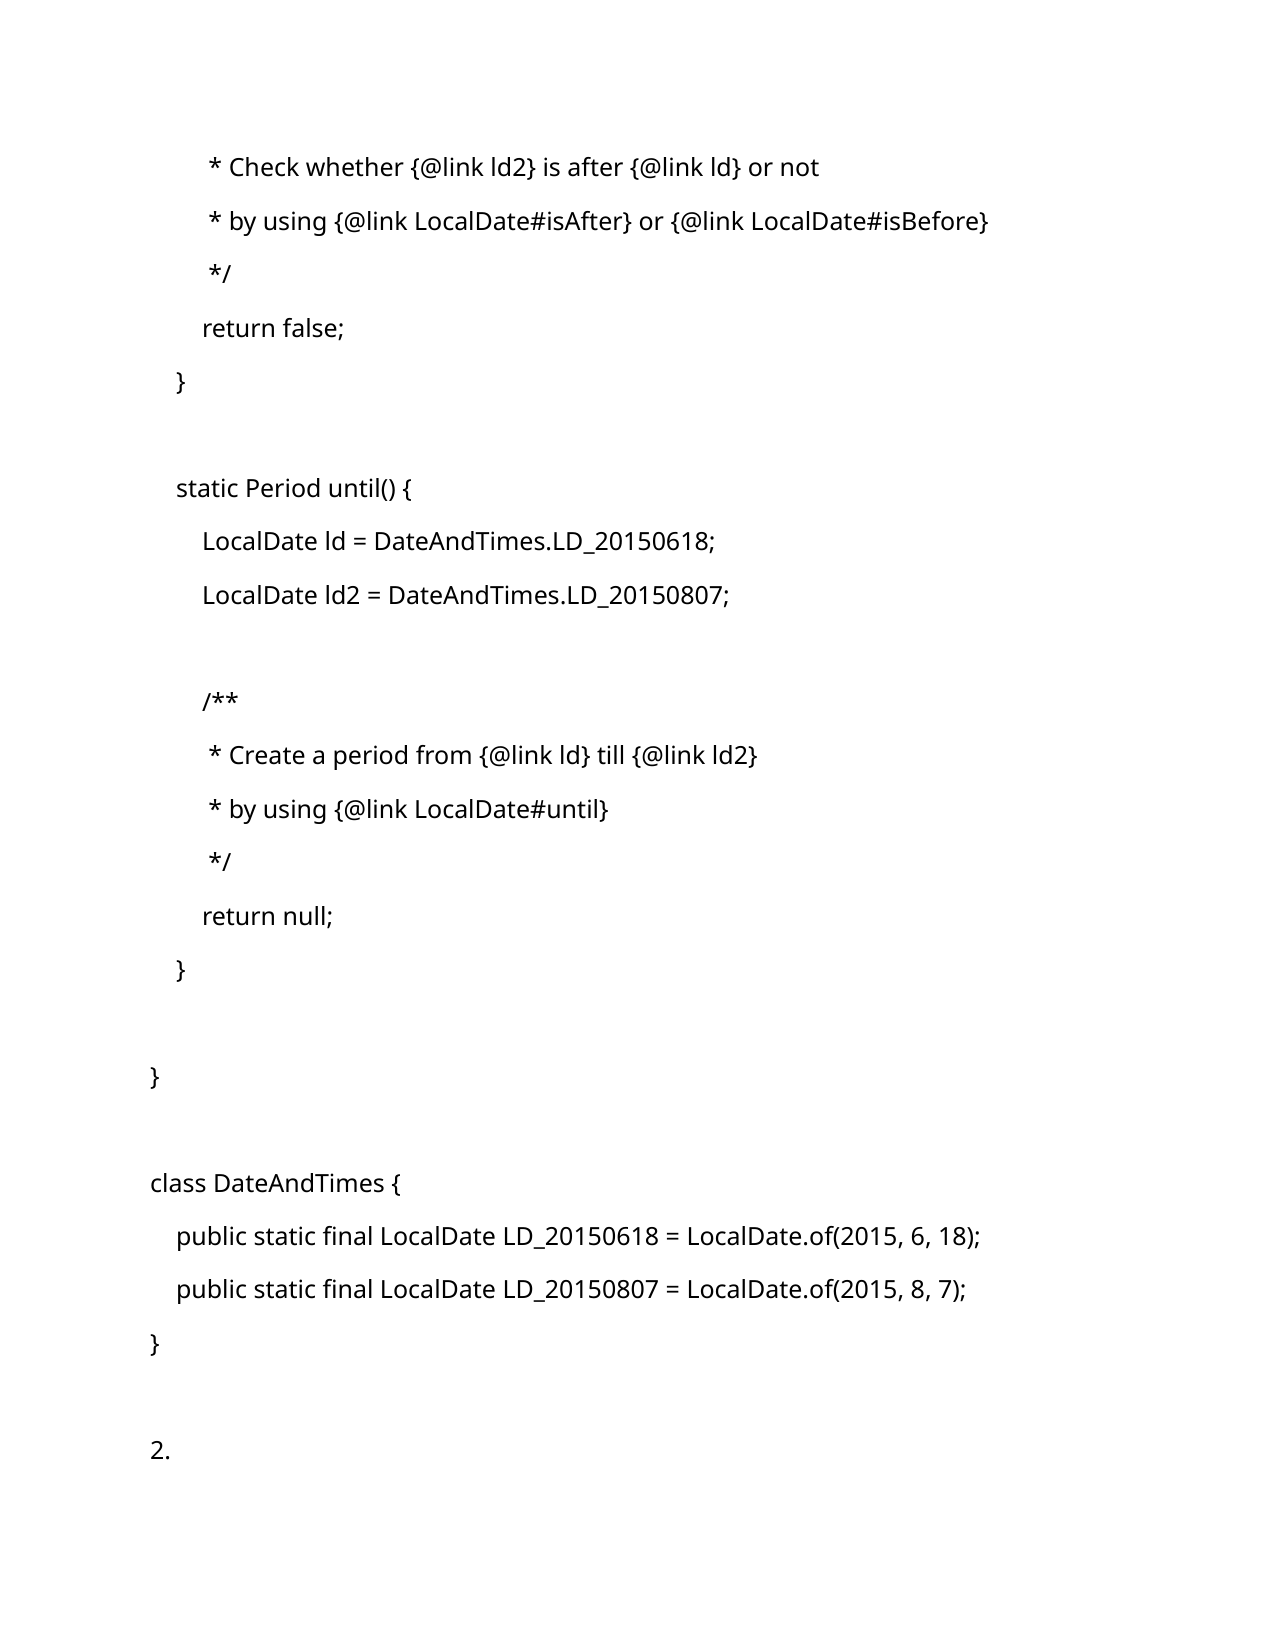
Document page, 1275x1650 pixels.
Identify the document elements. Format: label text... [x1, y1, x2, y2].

text static Period until() { [150, 471, 1125, 505]
text return null; [150, 898, 1125, 932]
text */ [150, 845, 1125, 879]
text public static final LocalDate LD_20150807 = LocalDate.of(2015, 8, 7); [150, 1272, 1125, 1306]
text class DateAndTimes { [150, 1165, 1125, 1199]
text } [150, 1058, 1125, 1092]
text } [150, 952, 1125, 986]
text return false; [150, 310, 1125, 344]
text } [150, 1326, 1125, 1360]
text * by using {@link LocalDate#until} [150, 791, 1125, 825]
text 2. [150, 1432, 1125, 1467]
text public static final LocalDate LD_20150618 = LocalDate.of(2015, 6, 18); [150, 1219, 1125, 1253]
text /** [150, 684, 1125, 718]
text } [150, 364, 1125, 398]
text */ [150, 257, 1125, 291]
text * Create a period from {@link ld} till {@link ld2} [150, 738, 1125, 772]
text LocalDate ld2 = DateAndTimes.LD_20150807; [150, 577, 1125, 612]
text * by using {@link LocalDate#isAfter} or {@link LocalDate#isBefore} [150, 203, 1125, 237]
text LocalDate ld = DateAndTimes.LD_20150618; [150, 524, 1125, 558]
text * Check whether {@link ld2} is after {@link ld} or not [150, 150, 1125, 184]
